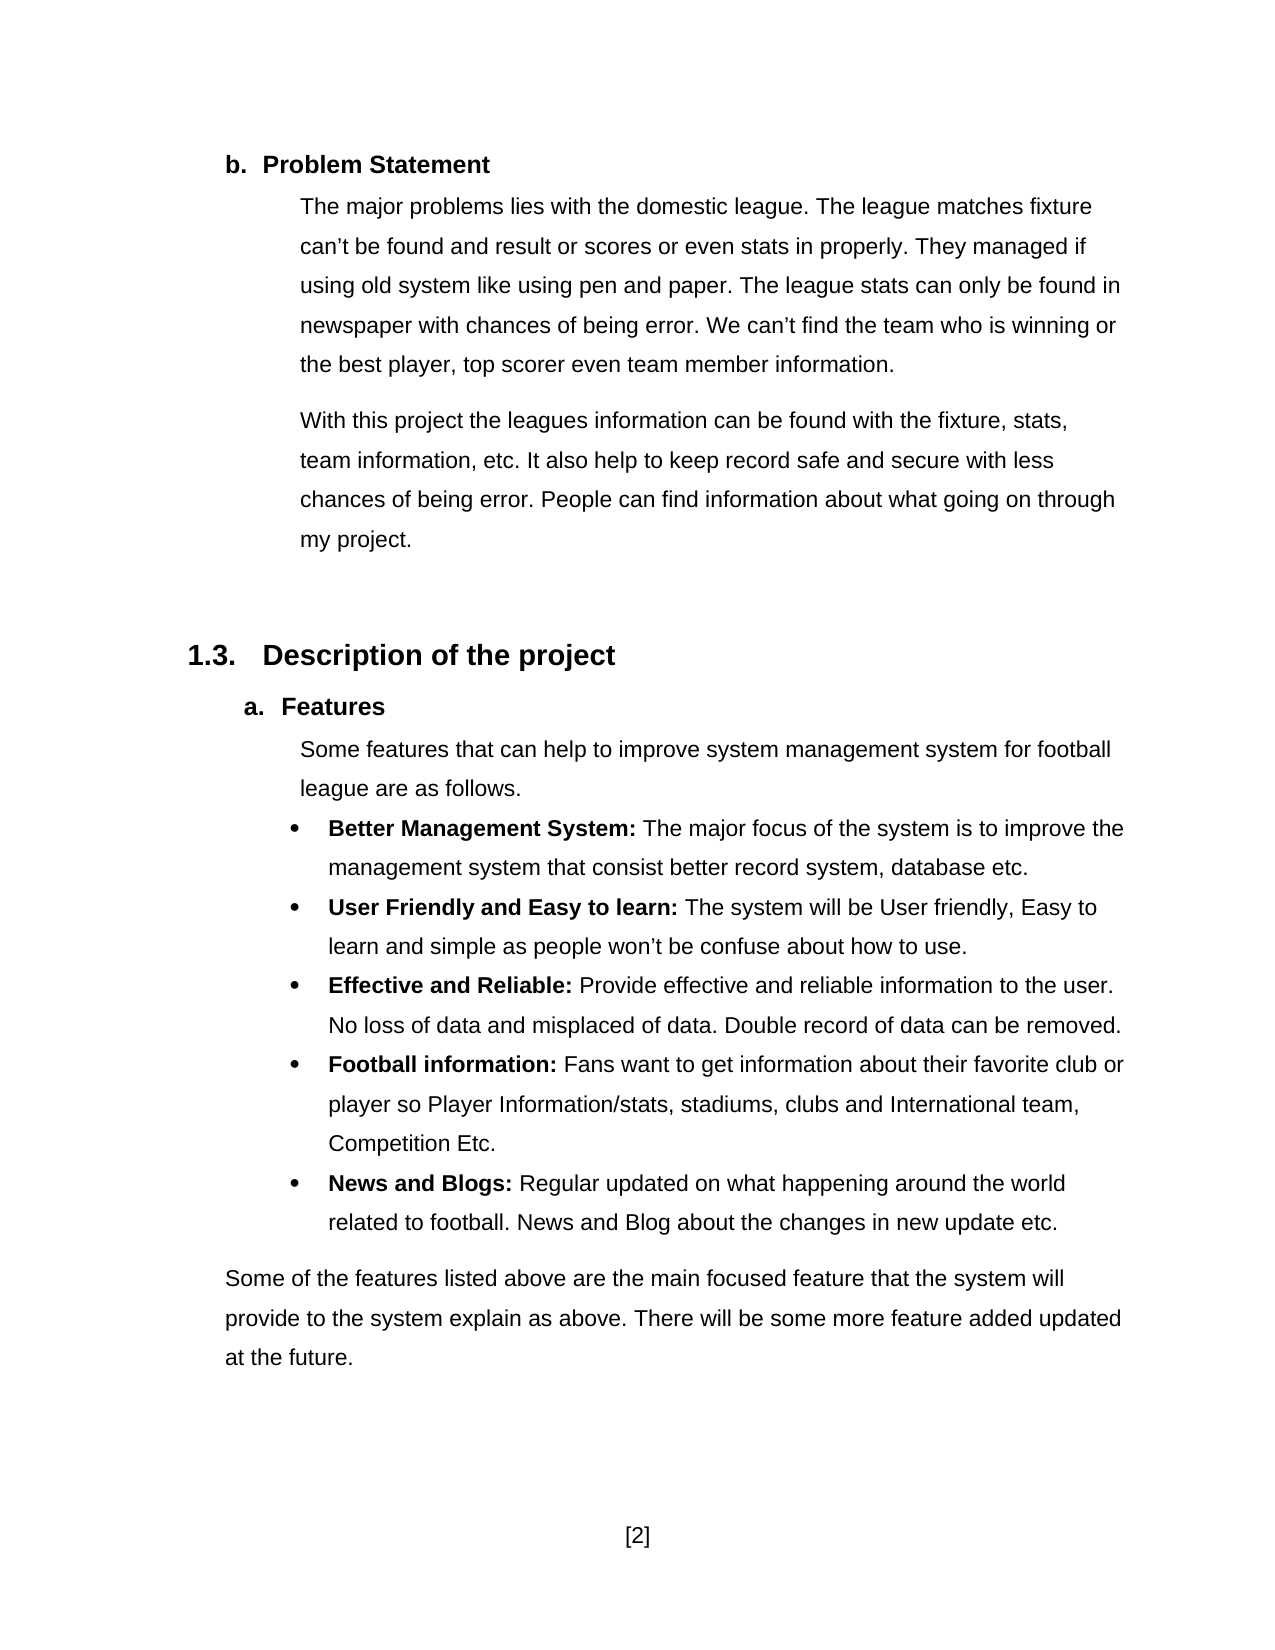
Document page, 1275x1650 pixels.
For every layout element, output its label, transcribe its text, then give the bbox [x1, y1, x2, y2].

list Better Management System: The major focus of the system is to improve the management system that consist better record system, database etc. [291, 814, 1125, 880]
text With this project the leagues information can be found with the fixture, stats, team information, etc. It also help to keep record safe and secure with less chances of being error. People can find information about what going on through my project. [300, 407, 1125, 552]
list Football information: Fans want to get information about their favorite club or player so Player Information/stats, stadiums, clubs and International team, Competition Etc. [291, 1051, 1125, 1157]
list Some features that can help to improve system management system for football league are as follows. [300, 736, 1125, 801]
text Some of the features listed above are the main focused feature that the system will provide to the system explain as above. There will be some more feature added updated at the future. [225, 1265, 1125, 1371]
text The major problems lies with the domestic league. The league matches fixture can’t be found and result or scores or even stats in properly. They managed if using old system like using pen and paper. The league stats can only be found in newspaper with chances of being error. We can’t find the team who is winning or the best player, top scorer even team member information. [300, 193, 1125, 377]
subtitle Features [244, 692, 1125, 721]
subtitle Problem Statement [225, 150, 1125, 179]
subtitle Description of the project [187, 638, 1125, 671]
list User Friendly and Easy to learn: The system will be User friendly, Easy to learn and simple as people won’t be confuse about how to use. [291, 893, 1125, 959]
list Effective and Reliable: Provide effective and reliable information to the user. No loss of data and misplaced of data. Double record of data can be removed. [291, 972, 1125, 1038]
list News and Blogs: Regular updated on what happening around the world related to football. News and Blog about the changes in new update etc. [291, 1170, 1125, 1236]
